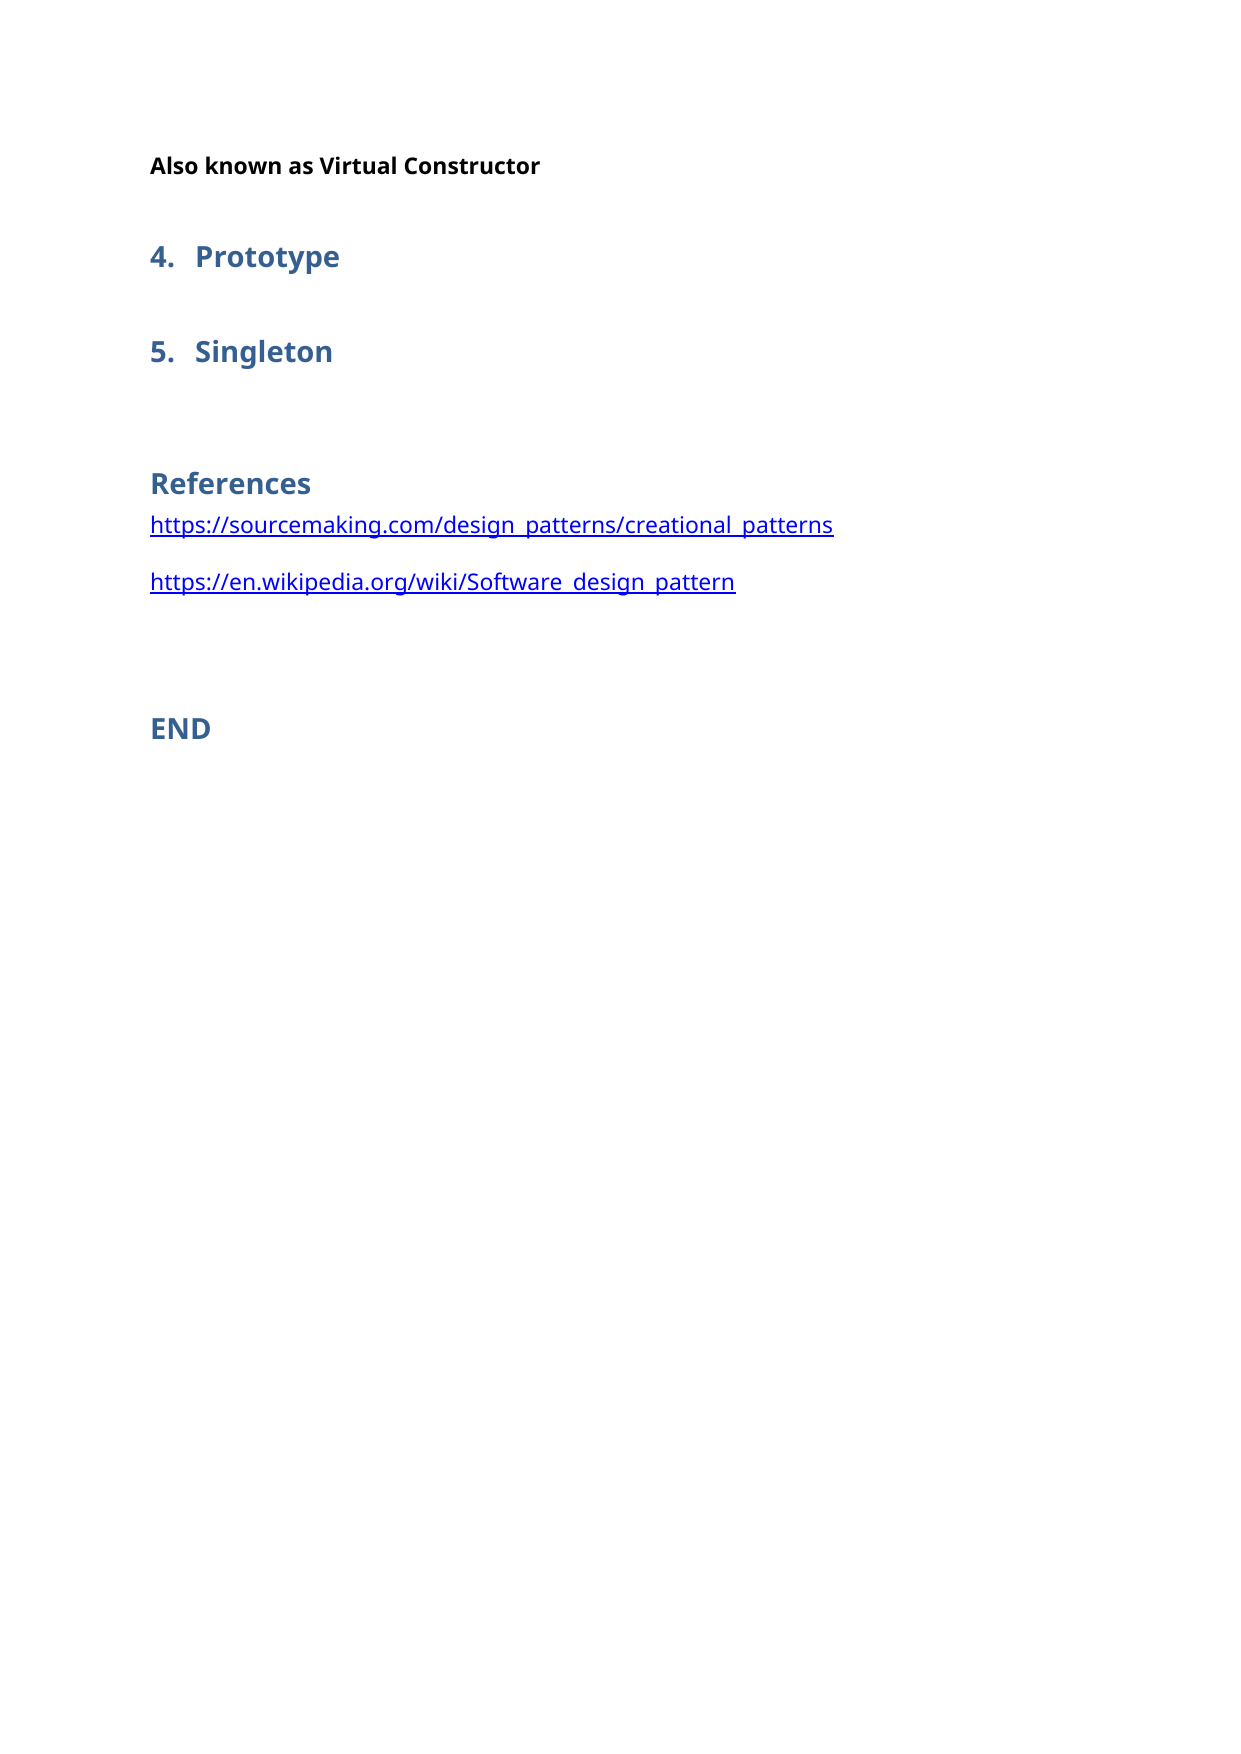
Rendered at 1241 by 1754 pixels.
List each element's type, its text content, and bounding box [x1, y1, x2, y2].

text https://sourcemaking.com/design_patterns/creational_patterns [150, 509, 1090, 540]
text Also known as Virtual Constructor [150, 150, 1090, 181]
text https://en.wikipedia.org/wiki/Software_design_pattern [150, 566, 1090, 597]
subtitle Prototype [150, 236, 1090, 276]
subtitle Singleton [150, 332, 1090, 371]
subtitle References [150, 463, 1090, 503]
subtitle END [150, 708, 1090, 748]
